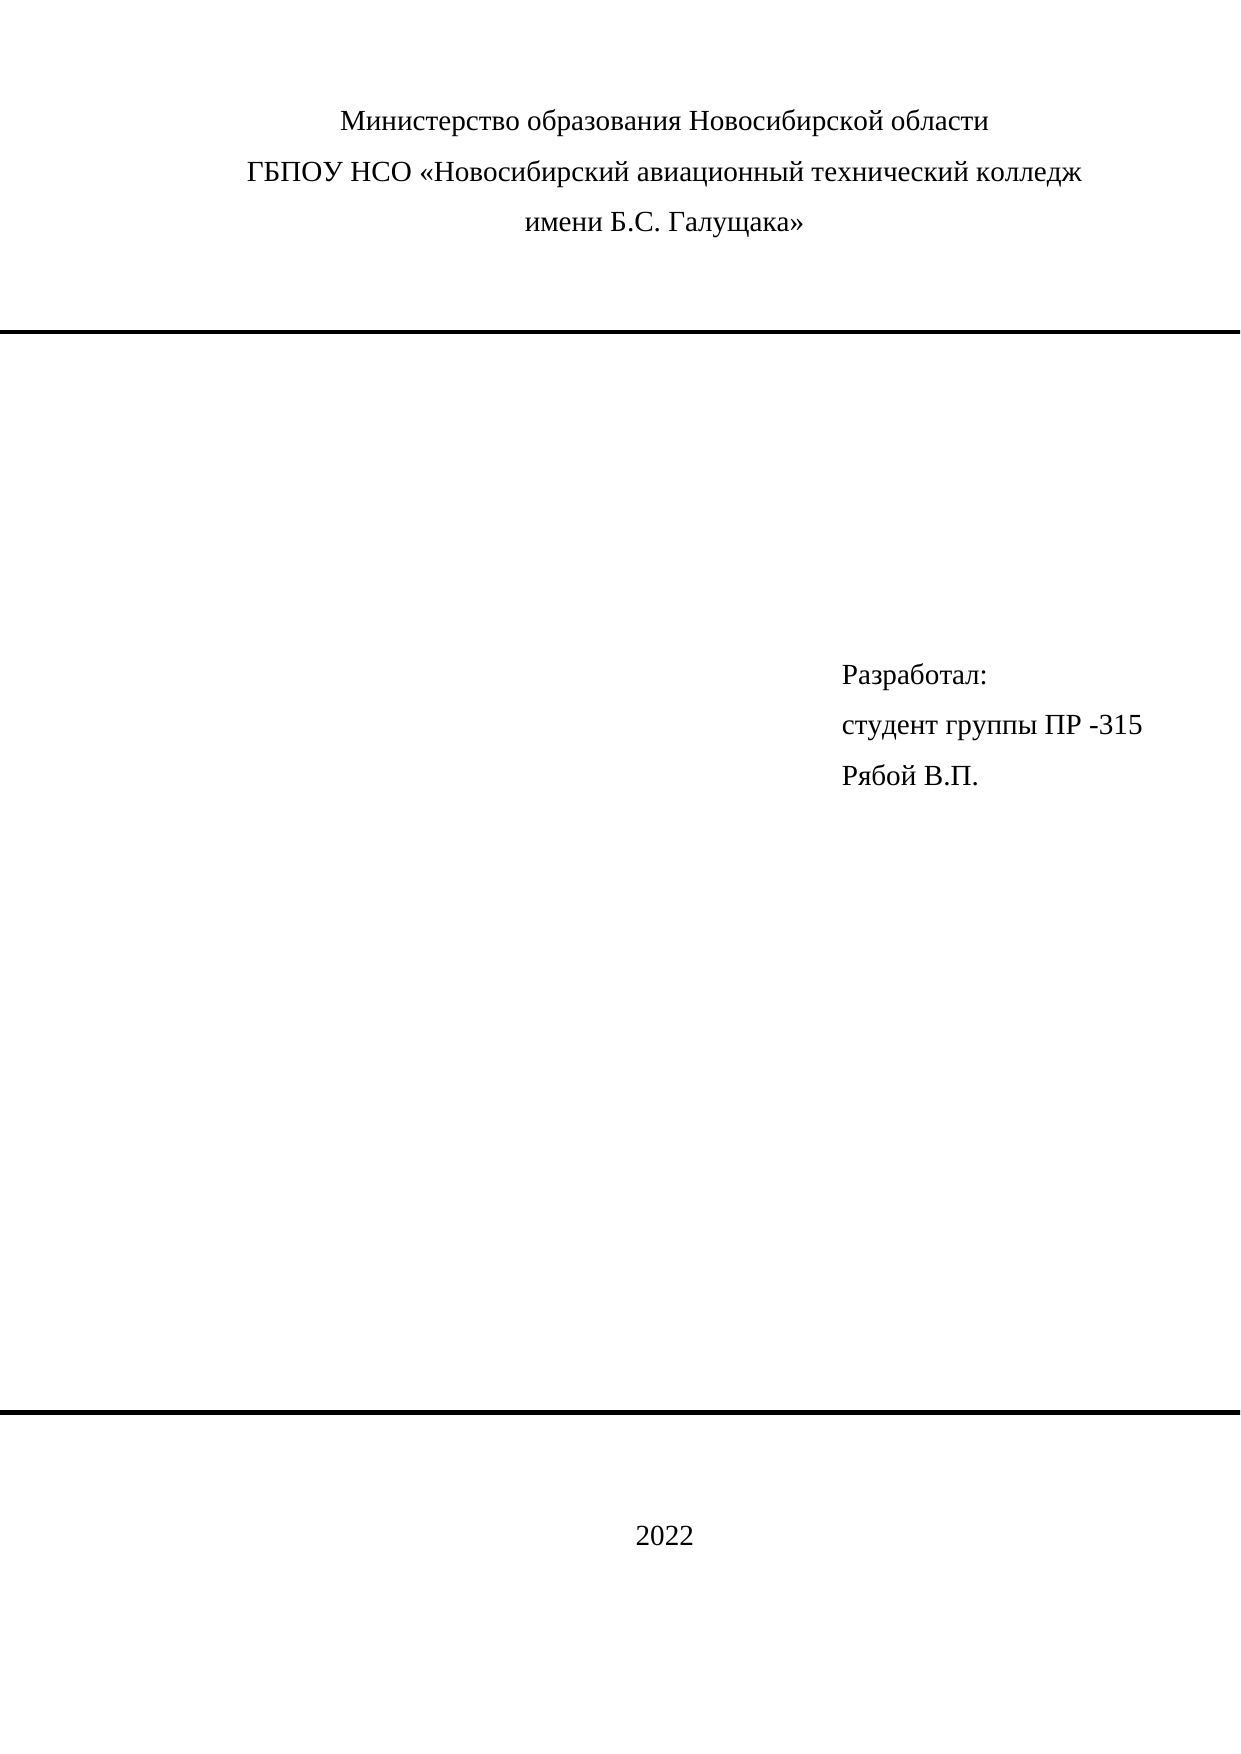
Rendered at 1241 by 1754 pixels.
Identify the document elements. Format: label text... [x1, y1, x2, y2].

text Рябой В.П. [177, 758, 1152, 791]
text ГБПОУ НСО «Новосибирский авиационный технический колледж [177, 154, 1152, 187]
text имени Б.С. Галущака» [177, 204, 1152, 238]
text Разработал: [177, 657, 1152, 691]
text студент группы ПР -315 [177, 707, 1152, 741]
text Министерство образования Новосибирской области [177, 103, 1152, 137]
text 2022 [177, 1518, 1152, 1552]
